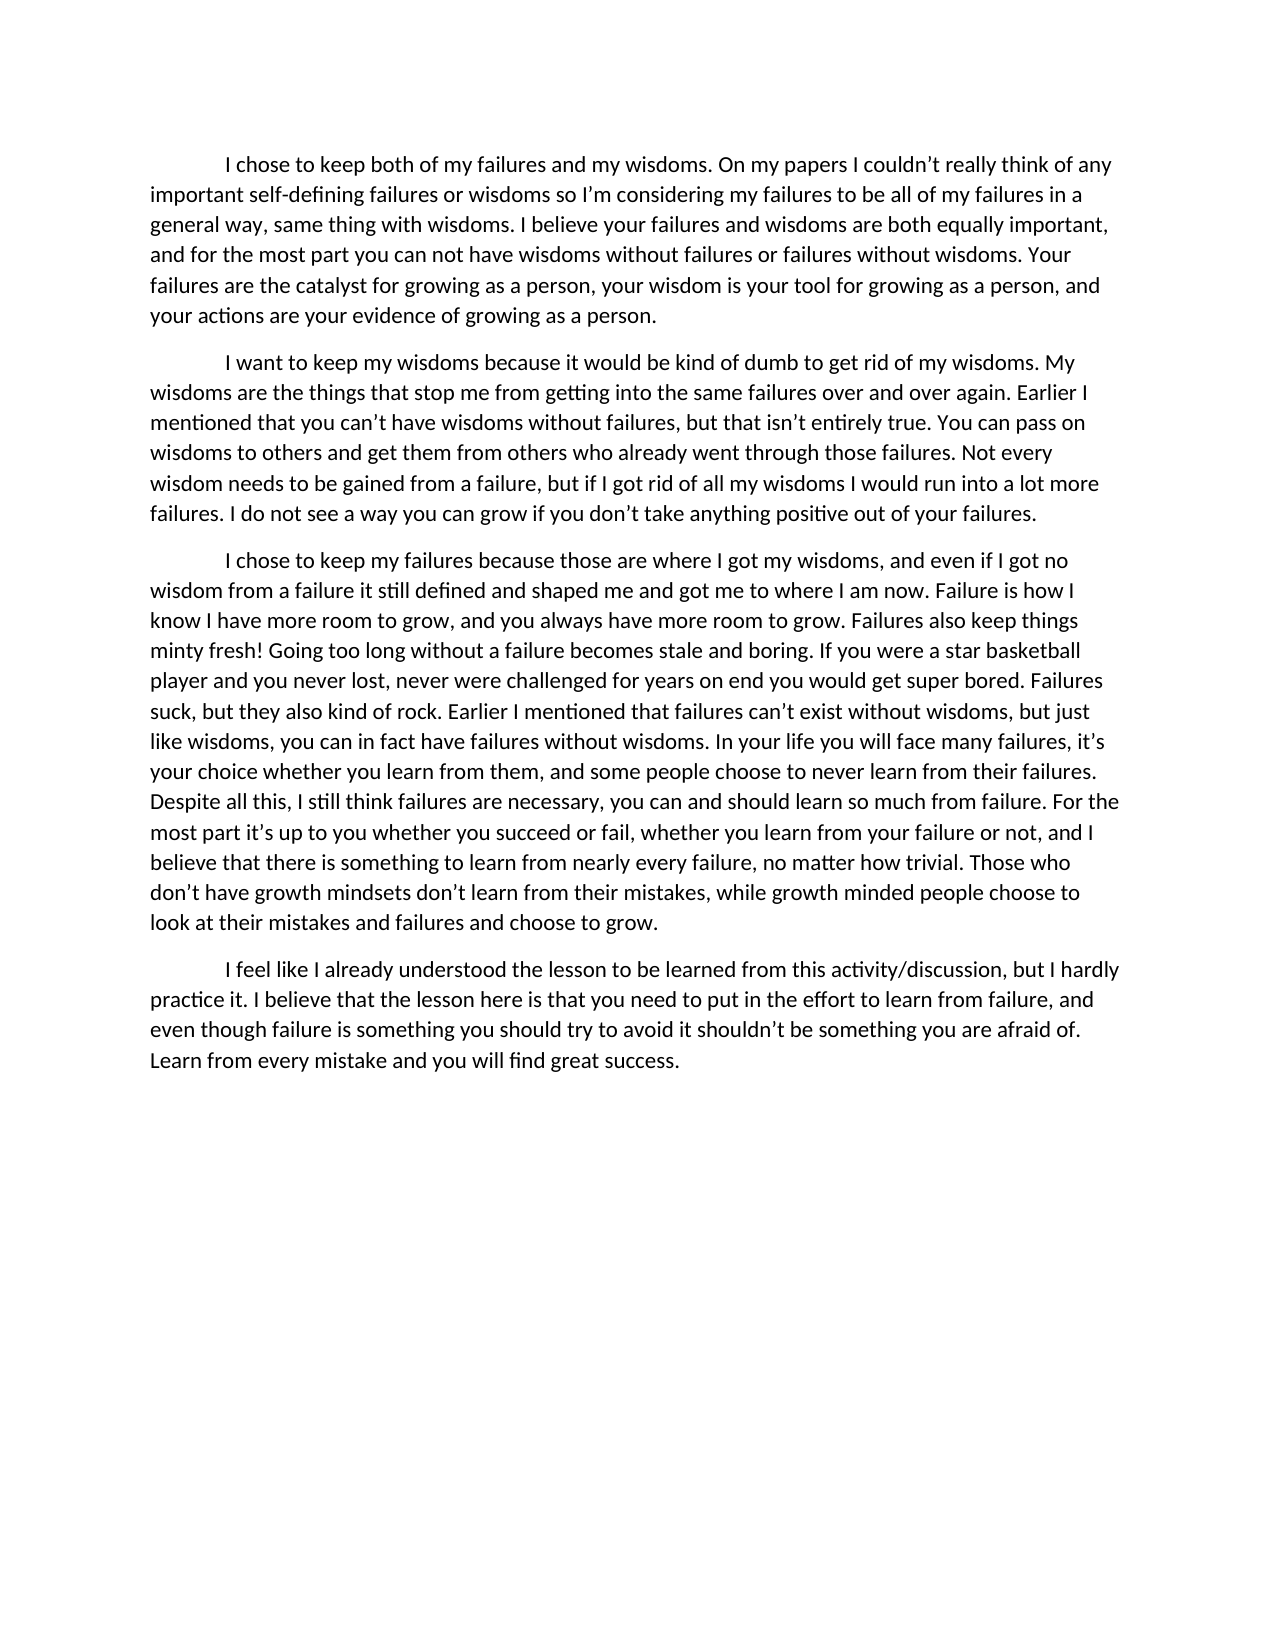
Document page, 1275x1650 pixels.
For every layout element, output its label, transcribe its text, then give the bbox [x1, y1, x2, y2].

text I feel like I already understood the lesson to be learned from this activity/discussion, but I hardly practice it. I believe that the lesson here is that you need to put in the effort to learn from failure, and even though failure is something you should try to avoid it shouldn’t be something you are afraid of. Learn from every mistake and you will find great success. [150, 955, 1125, 1074]
text I chose to keep my failures because those are where I got my wisdoms, and even if I got no wisdom from a failure it still defined and shaped me and got me to where I am now. Failure is how I know I have more room to grow, and you always have more room to grow. Failures also keep things minty fresh! Going too long without a failure becomes stale and boring. If you were a star basketball player and you never lost, never were challenged for years on end you would get super bored. Failures suck, but they also kind of rock. Earlier I mentioned that failures can’t exist without wisdoms, but just like wisdoms, you can in fact have failures without wisdoms. In your life you will face many failures, it’s your choice whether you learn from them, and some people choose to never learn from their failures. Despite all this, I still think failures are necessary, you can and should learn so much from failure. For the most part it’s up to you whether you succeed or fail, whether you learn from your failure or not, and I believe that there is something to learn from nearly every failure, no matter how trivial. Those who don’t have growth mindsets don’t learn from their mistakes, while growth minded people choose to look at their mistakes and failures and choose to grow. [150, 546, 1125, 936]
text I want to keep my wisdoms because it would be kind of dumb to get rid of my wisdoms. My wisdoms are the things that stop me from getting into the same failures over and over again. Earlier I mentioned that you can’t have wisdoms without failures, but that isn’t entirely true. You can pass on wisdoms to others and get them from others who already went through those failures. Not every wisdom needs to be gained from a failure, but if I got rid of all my wisdoms I would run into a lot more failures. I do not see a way you can grow if you don’t take anything positive out of your failures. [150, 348, 1125, 527]
text I chose to keep both of my failures and my wisdoms. On my papers I couldn’t really think of any important self-defining failures or wisdoms so I’m considering my failures to be all of my failures in a general way, same thing with wisdoms. I believe your failures and wisdoms are both equally important, and for the most part you can not have wisdoms without failures or failures without wisdoms. Your failures are the catalyst for growing as a person, your wisdom is your tool for growing as a person, and your actions are your evidence of growing as a person. [150, 150, 1125, 329]
